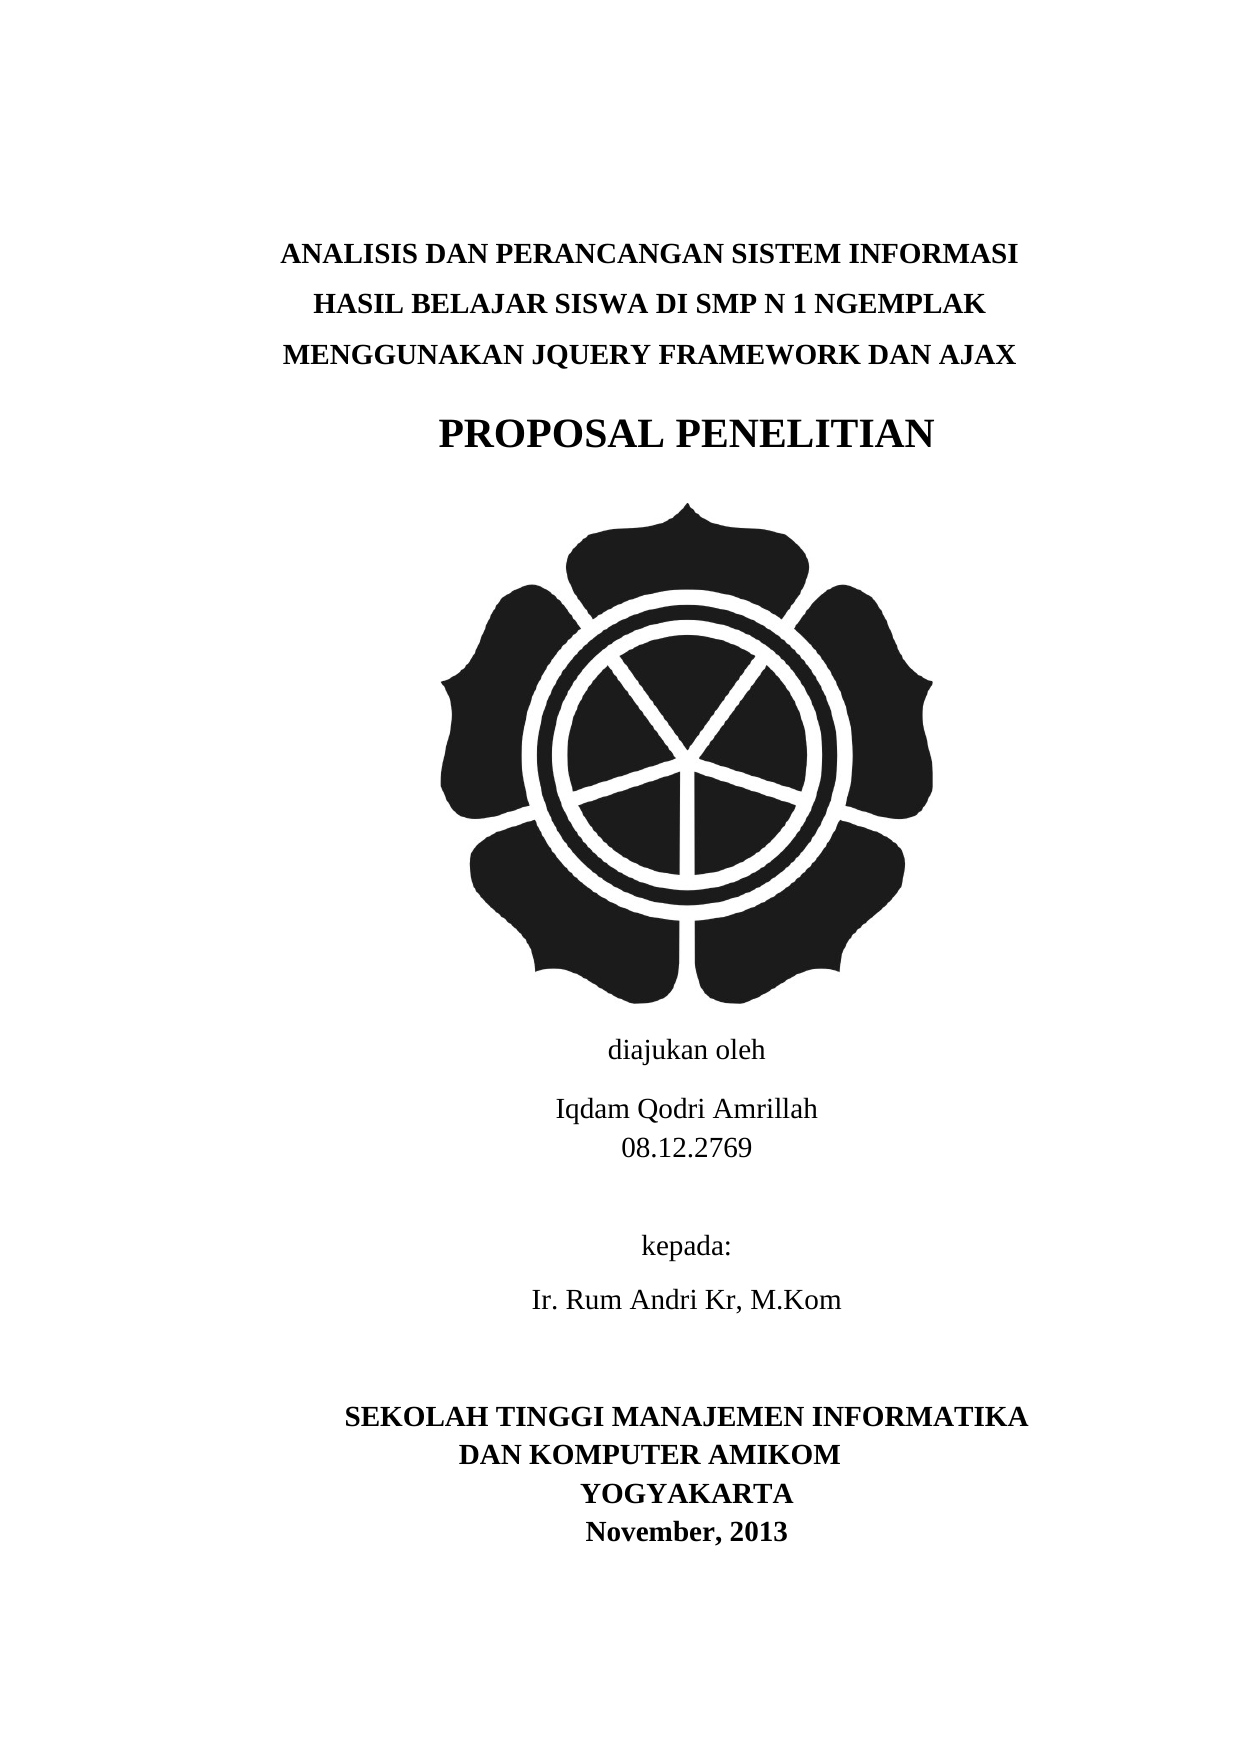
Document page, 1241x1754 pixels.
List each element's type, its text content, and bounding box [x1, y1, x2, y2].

text PROPOSAL PENELITIAN [236, 408, 1063, 456]
text ANALISIS DAN PERANCANGAN SISTEM INFORMASI HASIL BELAJAR SISWA DI SMP N 1 NGEMPLAK MENGGUNAKAN JQUERY FRAMEWORK DAN AJAX [236, 236, 1063, 370]
text Ir. Rum Andri Kr, M.Kom [236, 1282, 1063, 1344]
text 08.12.2769 [236, 1130, 1063, 1163]
text diajukan oleh [236, 1032, 1063, 1066]
picture [440, 503, 933, 1004]
text SEKOLAH TINGGI MANAJEMEN INFORMATIKA DAN KOMPUTER AMIKOM [236, 1399, 1063, 1471]
text YOGYAKARTA [236, 1476, 1063, 1509]
text Iqdam Qodri Amrillah [236, 1091, 1063, 1125]
text kepada: [236, 1228, 1063, 1261]
text November, 2013 [236, 1514, 1063, 1548]
